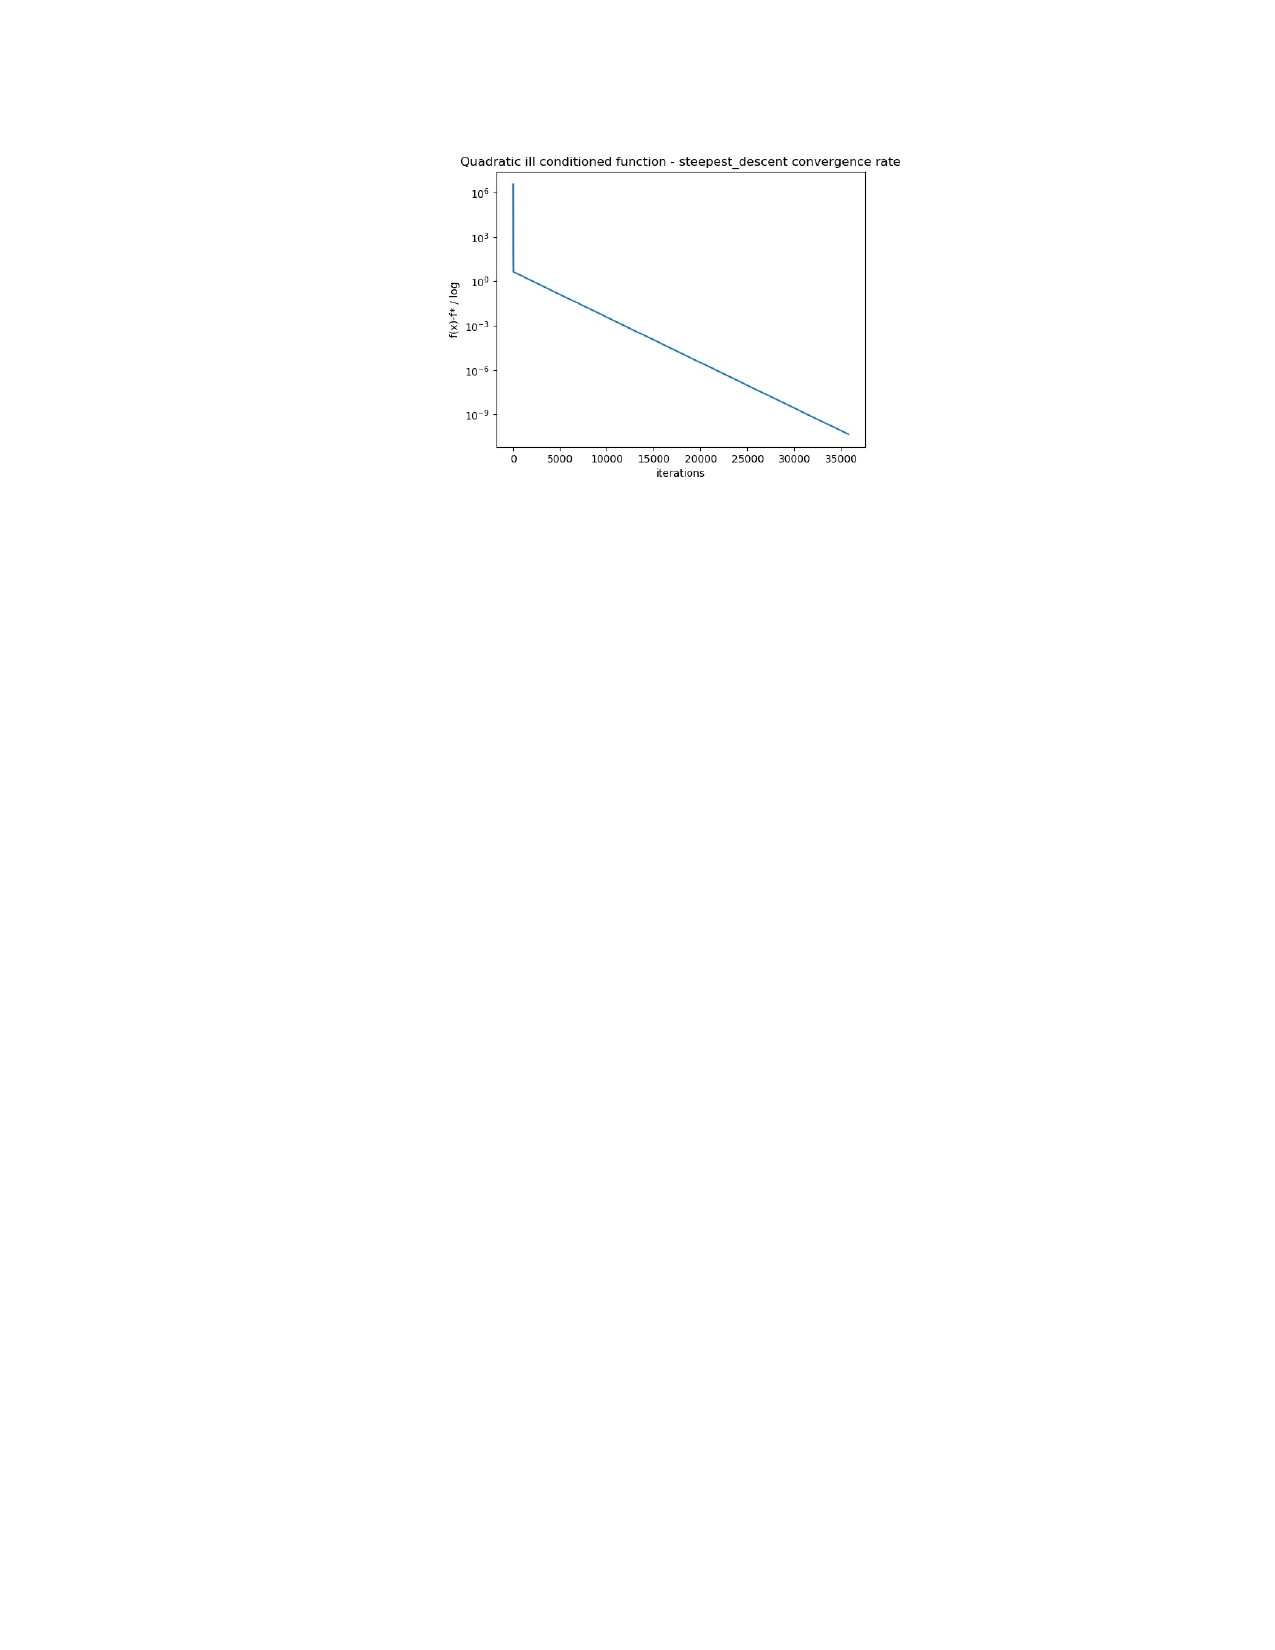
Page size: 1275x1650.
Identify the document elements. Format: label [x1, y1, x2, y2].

picture [442, 150, 908, 486]
